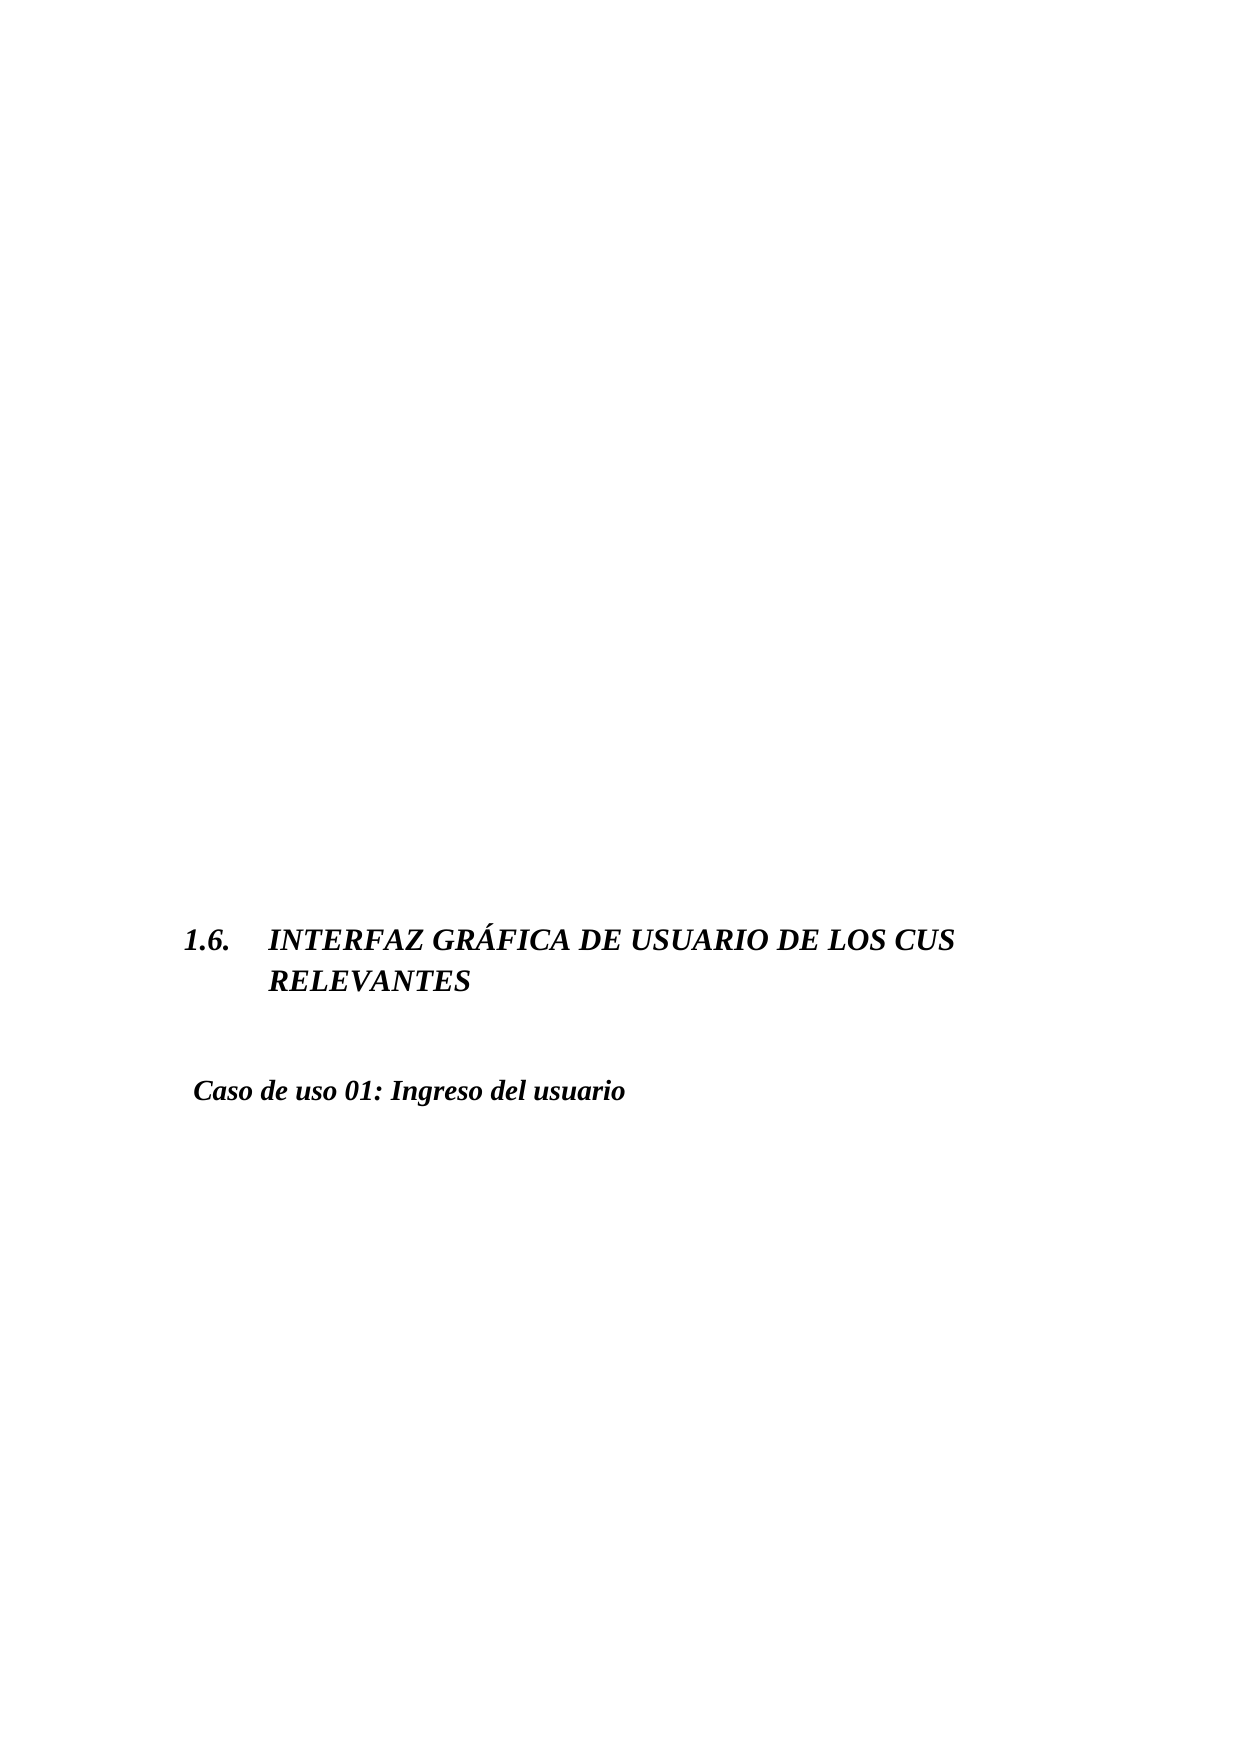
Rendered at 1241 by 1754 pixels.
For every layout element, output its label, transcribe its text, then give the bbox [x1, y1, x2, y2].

list INTERFAZ GRÁFICA DE USUARIO DE LOS CUS RELEVANTES [231, 921, 1153, 1069]
text Caso de uso 01: Ingreso del usuario [118, 1073, 1153, 1107]
